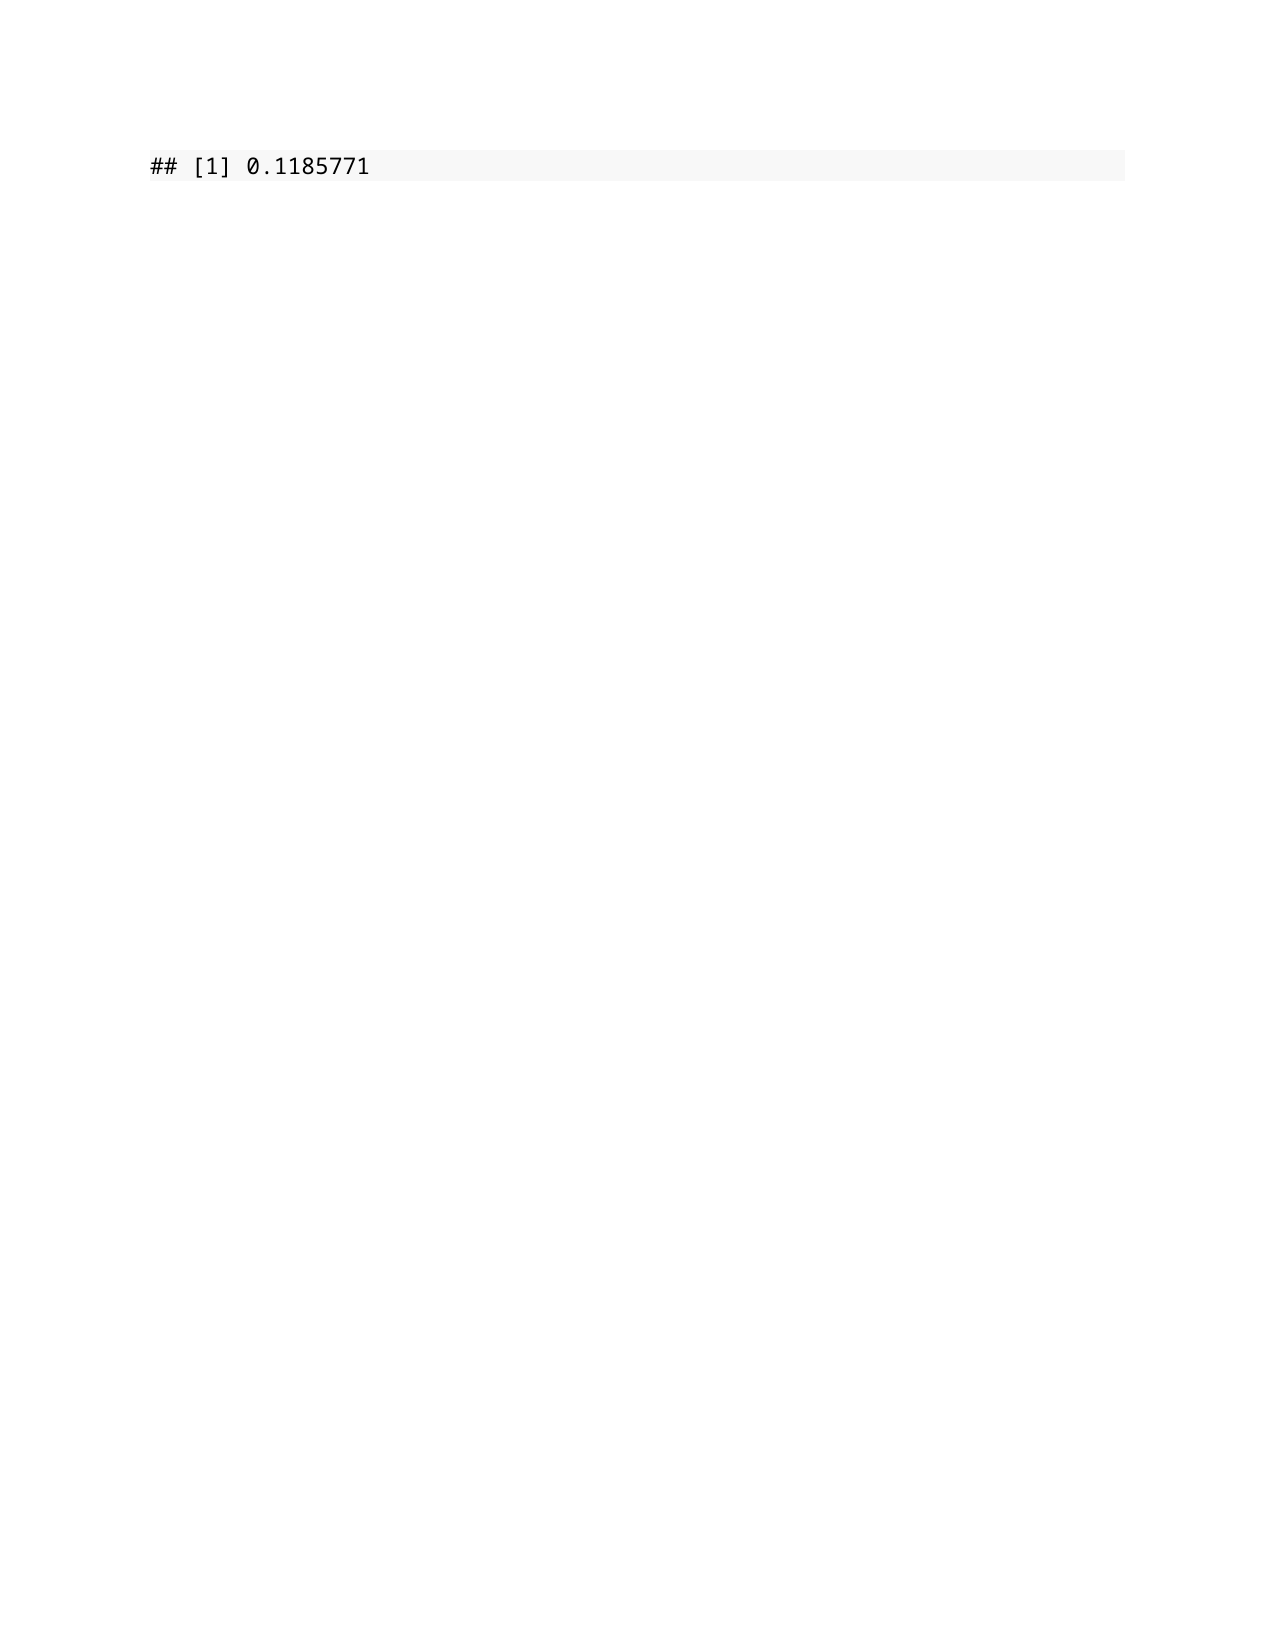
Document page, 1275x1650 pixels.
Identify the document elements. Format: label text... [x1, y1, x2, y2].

text ## [1] 0.1185771 [150, 150, 1125, 181]
